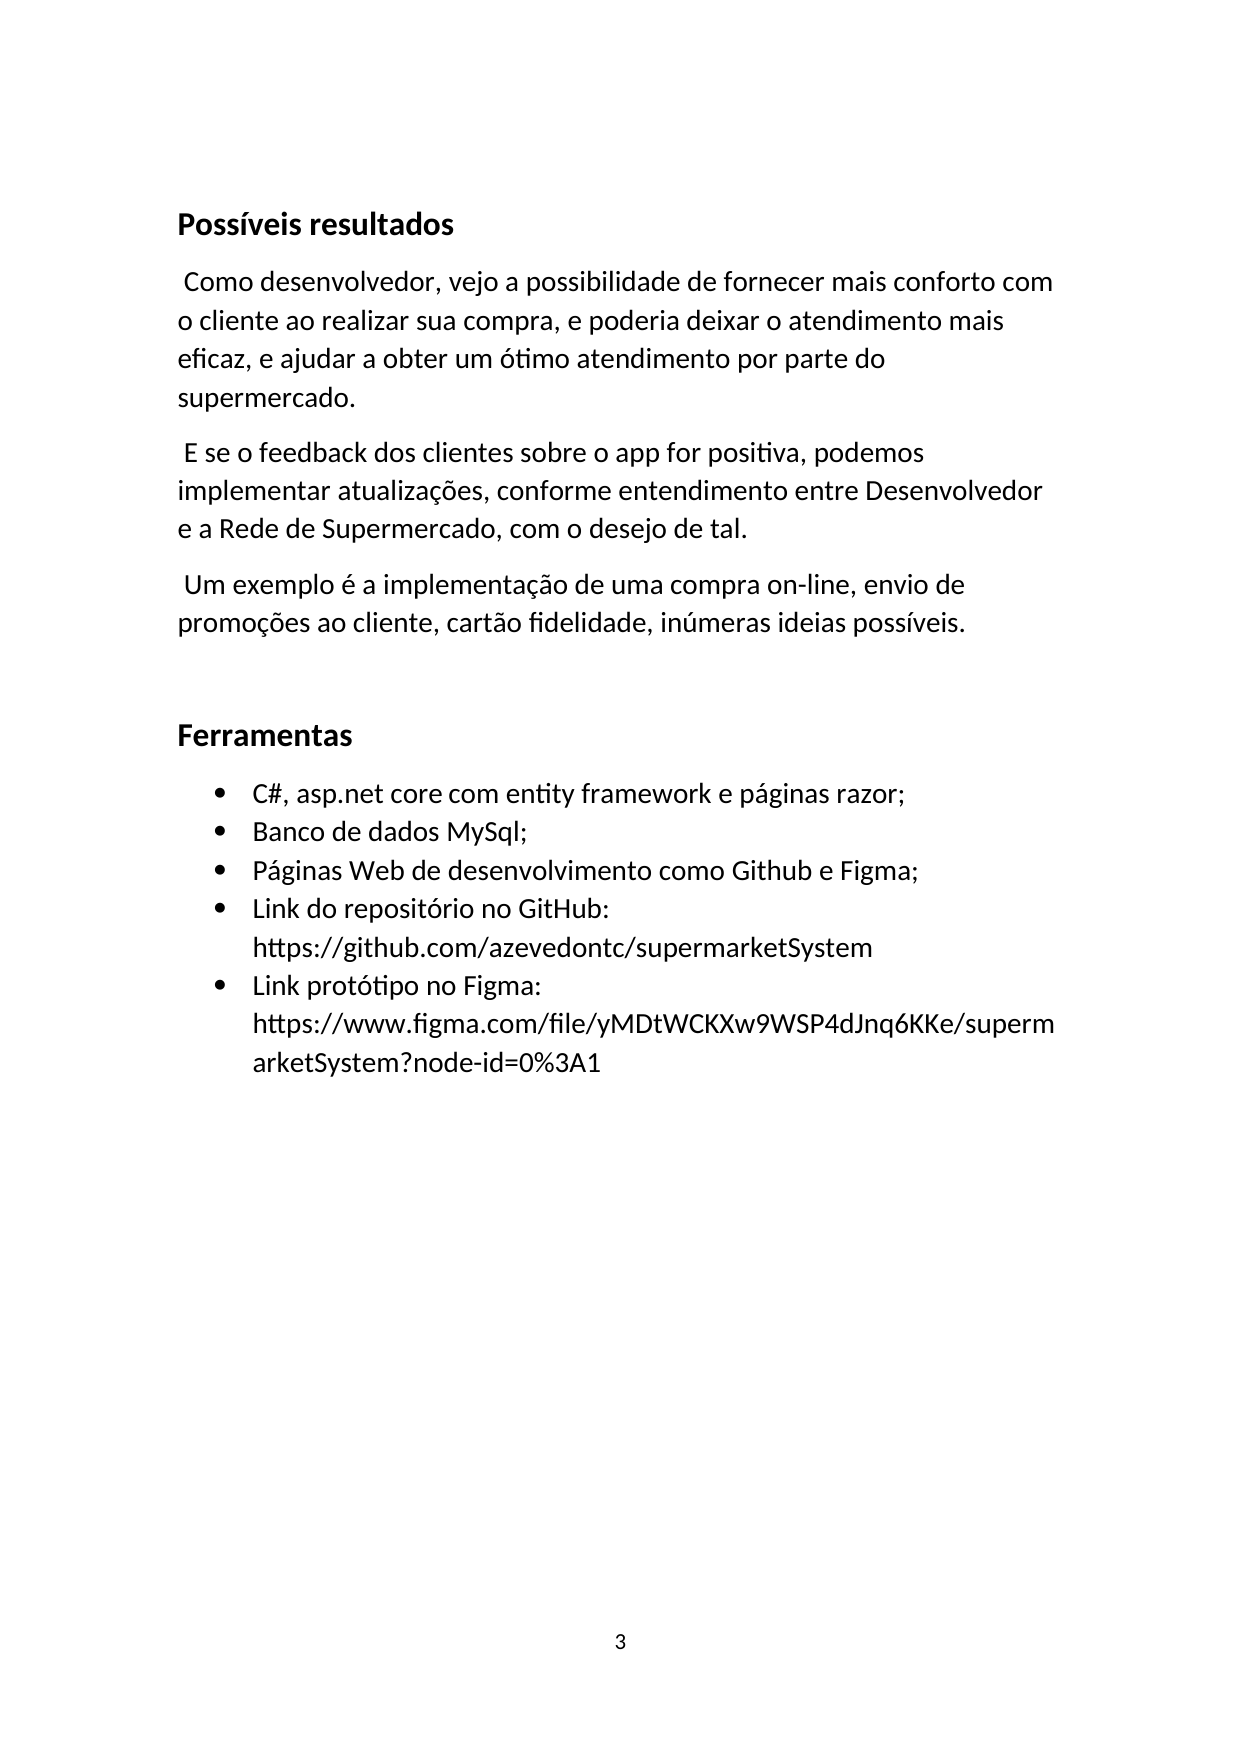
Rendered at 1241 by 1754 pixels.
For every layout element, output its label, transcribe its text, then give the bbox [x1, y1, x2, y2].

list Banco de dados MySql; [215, 813, 1063, 849]
list Link do repositório no GitHub: https://github.com/azevedontc/supermarketSystem [215, 890, 1063, 964]
text Possíveis resultados [177, 203, 1063, 243]
list Link protótipo no Figma: https://www.figma.com/file/yMDtWCKXw9WSP4dJnq6KKe/supermarketSystem?node-id=0%3A1 [215, 967, 1063, 1080]
list C#, asp.net core com entity framework e páginas razor; [215, 775, 1063, 811]
text Ferramentas [177, 714, 1063, 755]
list Páginas Web de desenvolvimento como Github e Figma; [215, 852, 1063, 887]
text E se o feedback dos clientes sobre o app for positiva, podemos implementar atualizações, conforme entendimento entre Desenvolvedor e a Rede de Supermercado, com o desejo de tal. [177, 434, 1063, 546]
text Como desenvolvedor, vejo a possibilidade de fornecer mais conforto com o cliente ao realizar sua compra, e poderia deixar o atendimento mais eficaz, e ajudar a obter um ótimo atendimento por parte do supermercado. [177, 263, 1063, 414]
text Um exemplo é a implementação de uma compra on-line, envio de promoções ao cliente, cartão fidelidade, inúmeras ideias possíveis. [177, 566, 1063, 640]
